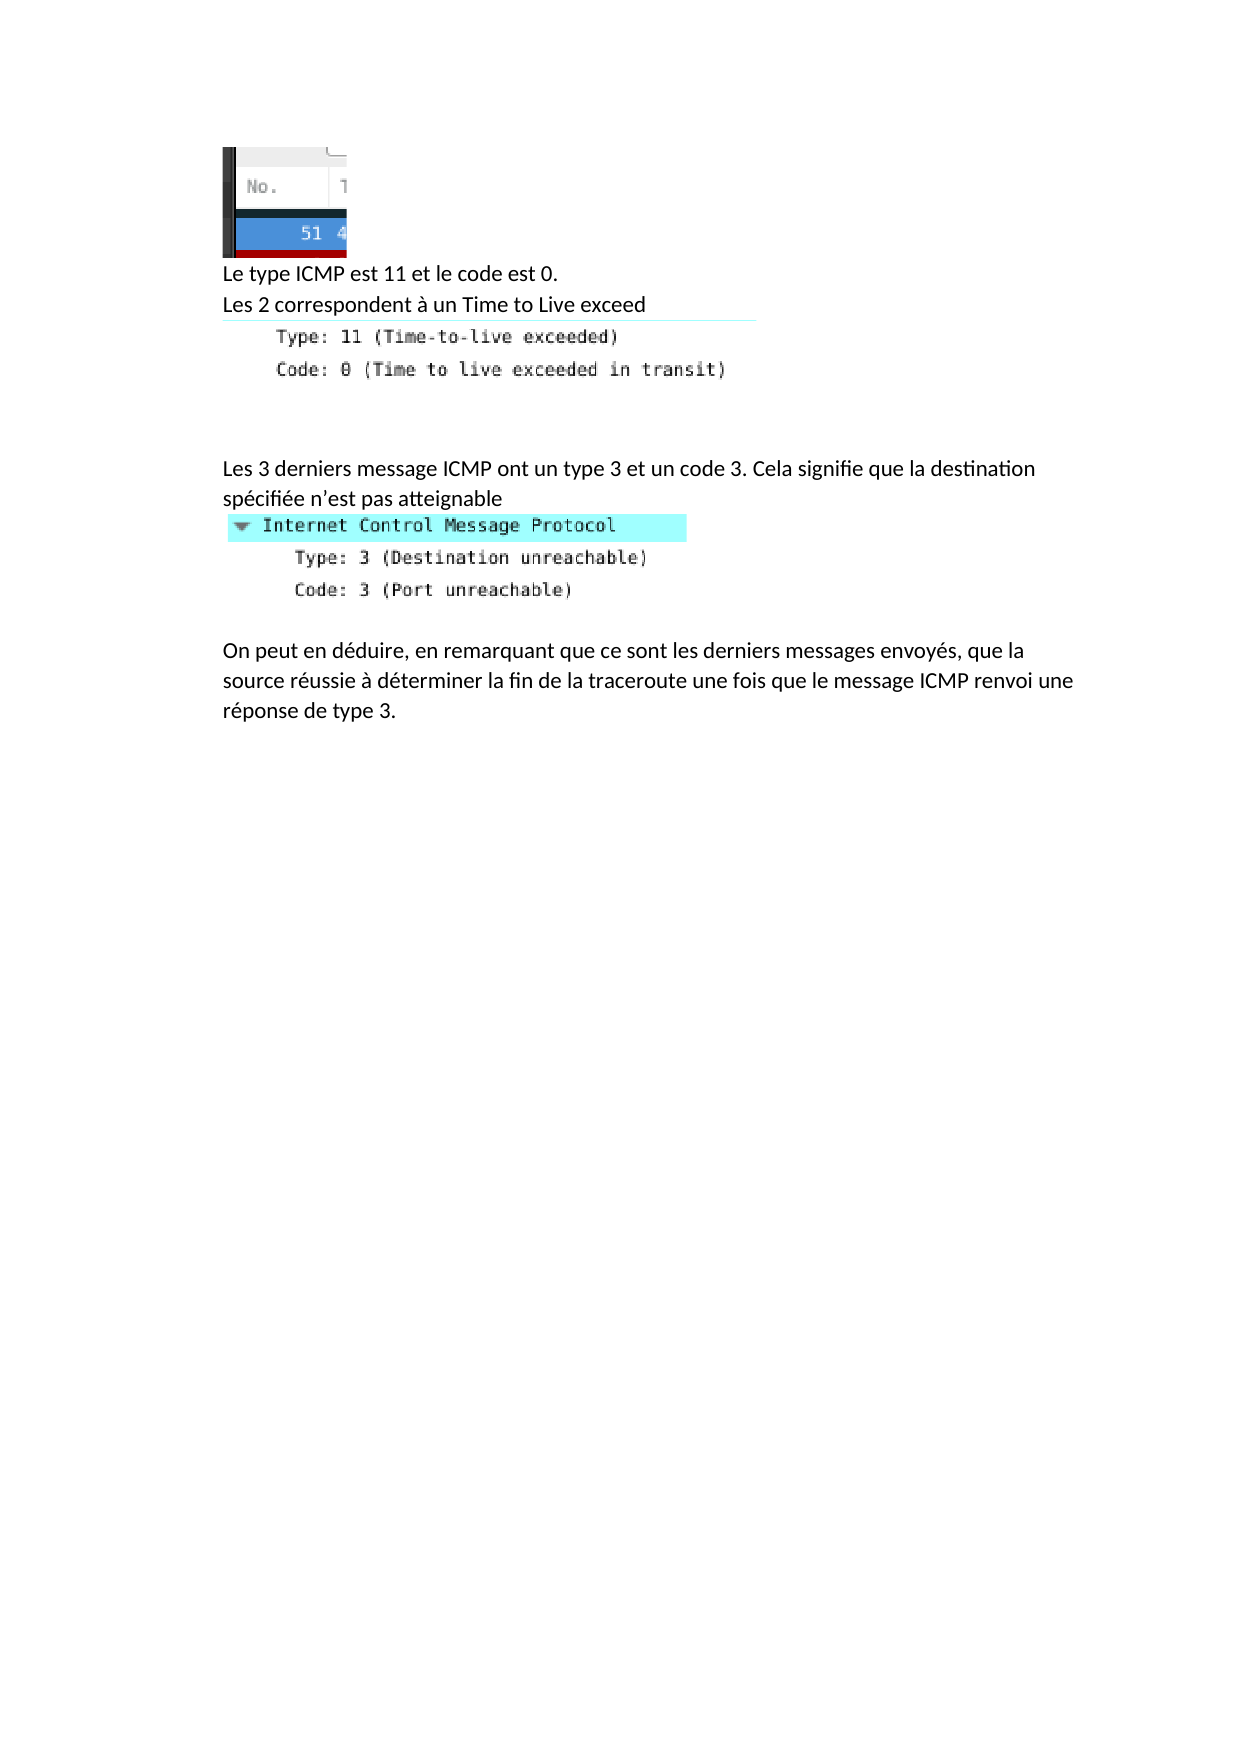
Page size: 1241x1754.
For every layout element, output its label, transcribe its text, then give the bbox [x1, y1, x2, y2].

list On peut en déduire, en remarquant que ce sont les derniers messages envoyés, que la source réussie à déterminer la fin de la traceroute une fois que le message ICMP renvoi une réponse de type 3. [223, 636, 1093, 724]
picture [222, 147, 347, 258]
picture [227, 514, 687, 604]
list Les 3 derniers message ICMP ont un type 3 et un code 3. Cela signifie que la destination spécifiée n’est pas atteignable [223, 454, 1093, 512]
list Le type ICMP est 11 et le code est 0. [223, 259, 1093, 288]
picture [222, 320, 757, 392]
list Les 2 correspondent à un Time to Live exceed [223, 290, 1093, 318]
